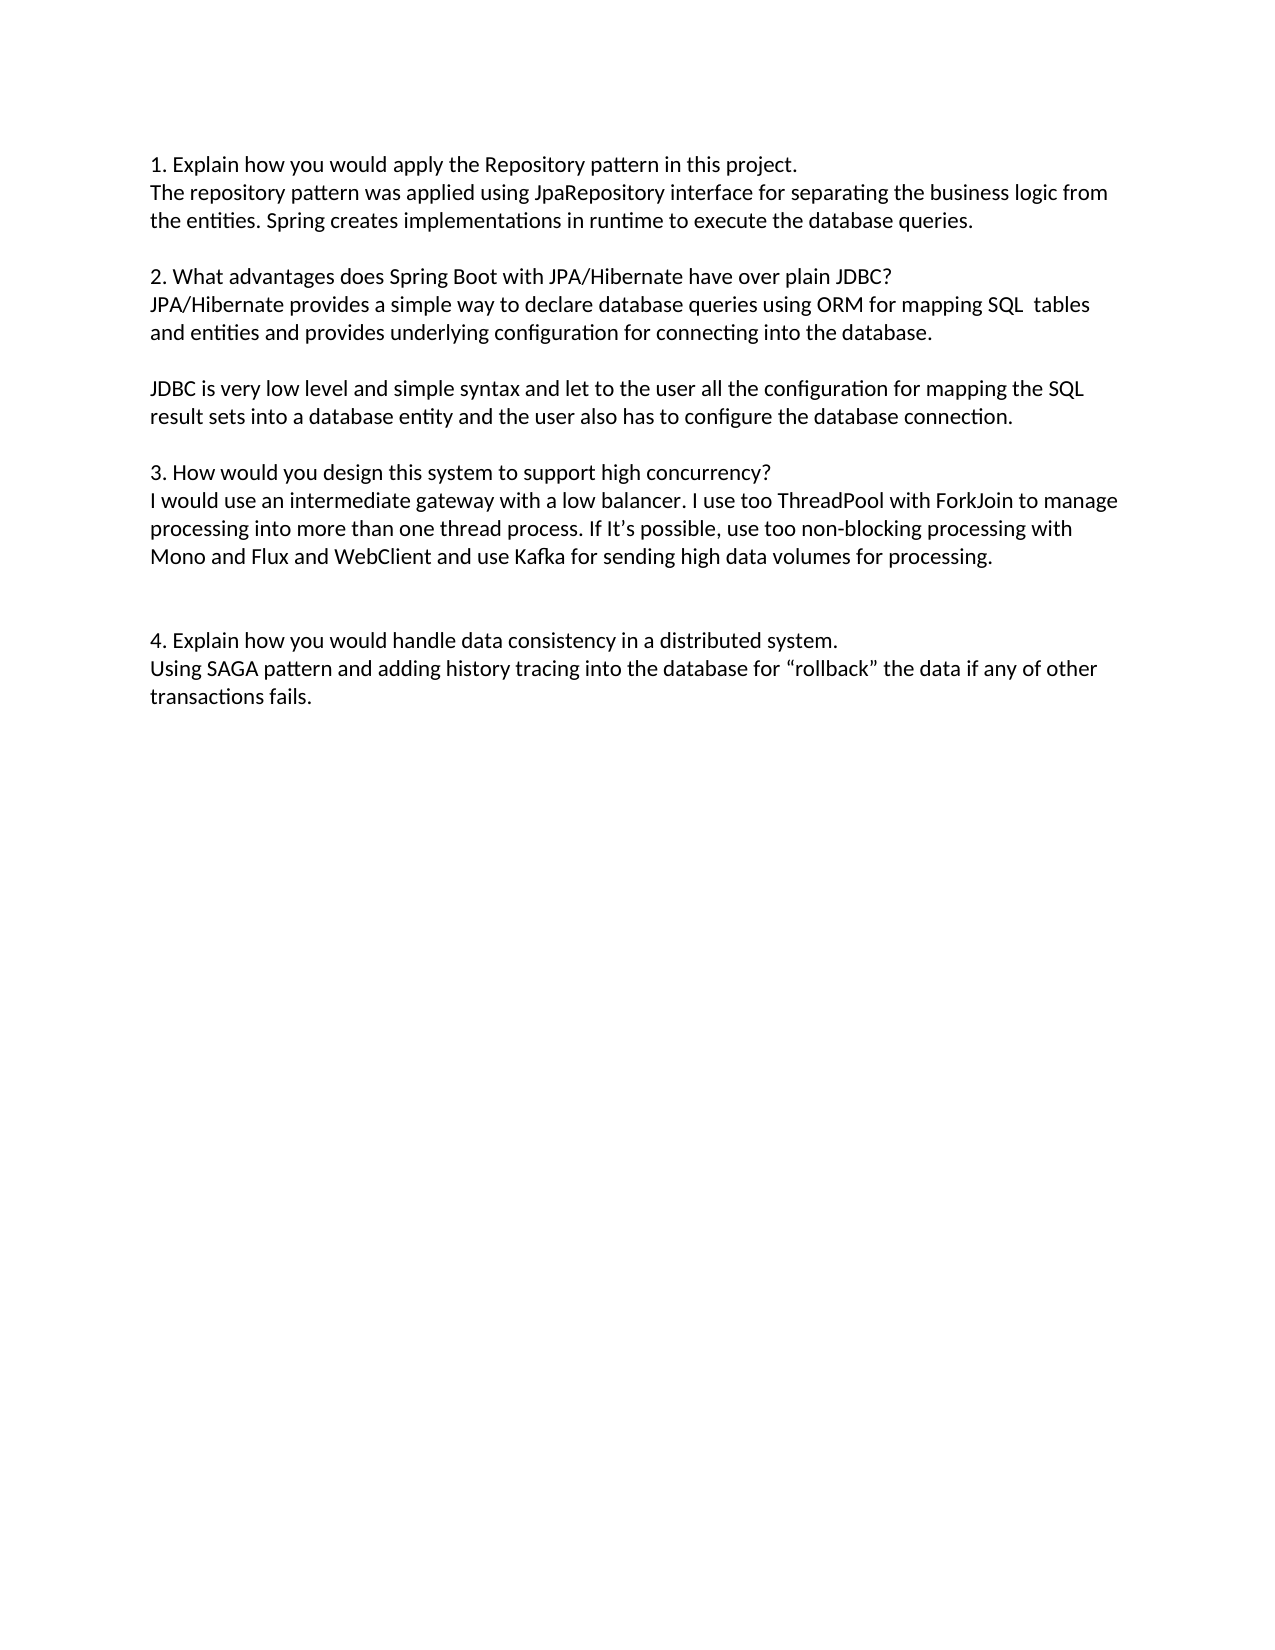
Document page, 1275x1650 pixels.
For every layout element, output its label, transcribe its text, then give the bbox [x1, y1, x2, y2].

text 4. Explain how you would handle data consistency in a distributed system. [150, 626, 1125, 654]
text Using SAGA pattern and adding history tracing into the database for “rollback” the data if any of other transactions fails. [150, 654, 1125, 710]
text I would use an intermediate gateway with a low balancer. I use too ThreadPool with ForkJoin to manage processing into more than one thread process. If It’s possible, use too non-blocking processing with Mono and Flux and WebClient and use Kafka for sending high data volumes for processing. [150, 486, 1125, 570]
text JDBC is very low level and simple syntax and let to the user all the configuration for mapping the SQL result sets into a database entity and the user also has to configure the database connection. [150, 374, 1125, 430]
text 3. How would you design this system to support high concurrency? [150, 458, 1125, 486]
text 2. What advantages does Spring Boot with JPA/Hibernate have over plain JDBC? [150, 262, 1125, 290]
text JPA/Hibernate provides a simple way to declare database queries using ORM for mapping SQL tables and entities and provides underlying configuration for connecting into the database. [150, 290, 1125, 346]
text 1. Explain how you would apply the Repository pattern in this project. [150, 150, 1125, 178]
text The repository pattern was applied using JpaRepository interface for separating the business logic from the entities. Spring creates implementations in runtime to execute the database queries. [150, 178, 1125, 234]
